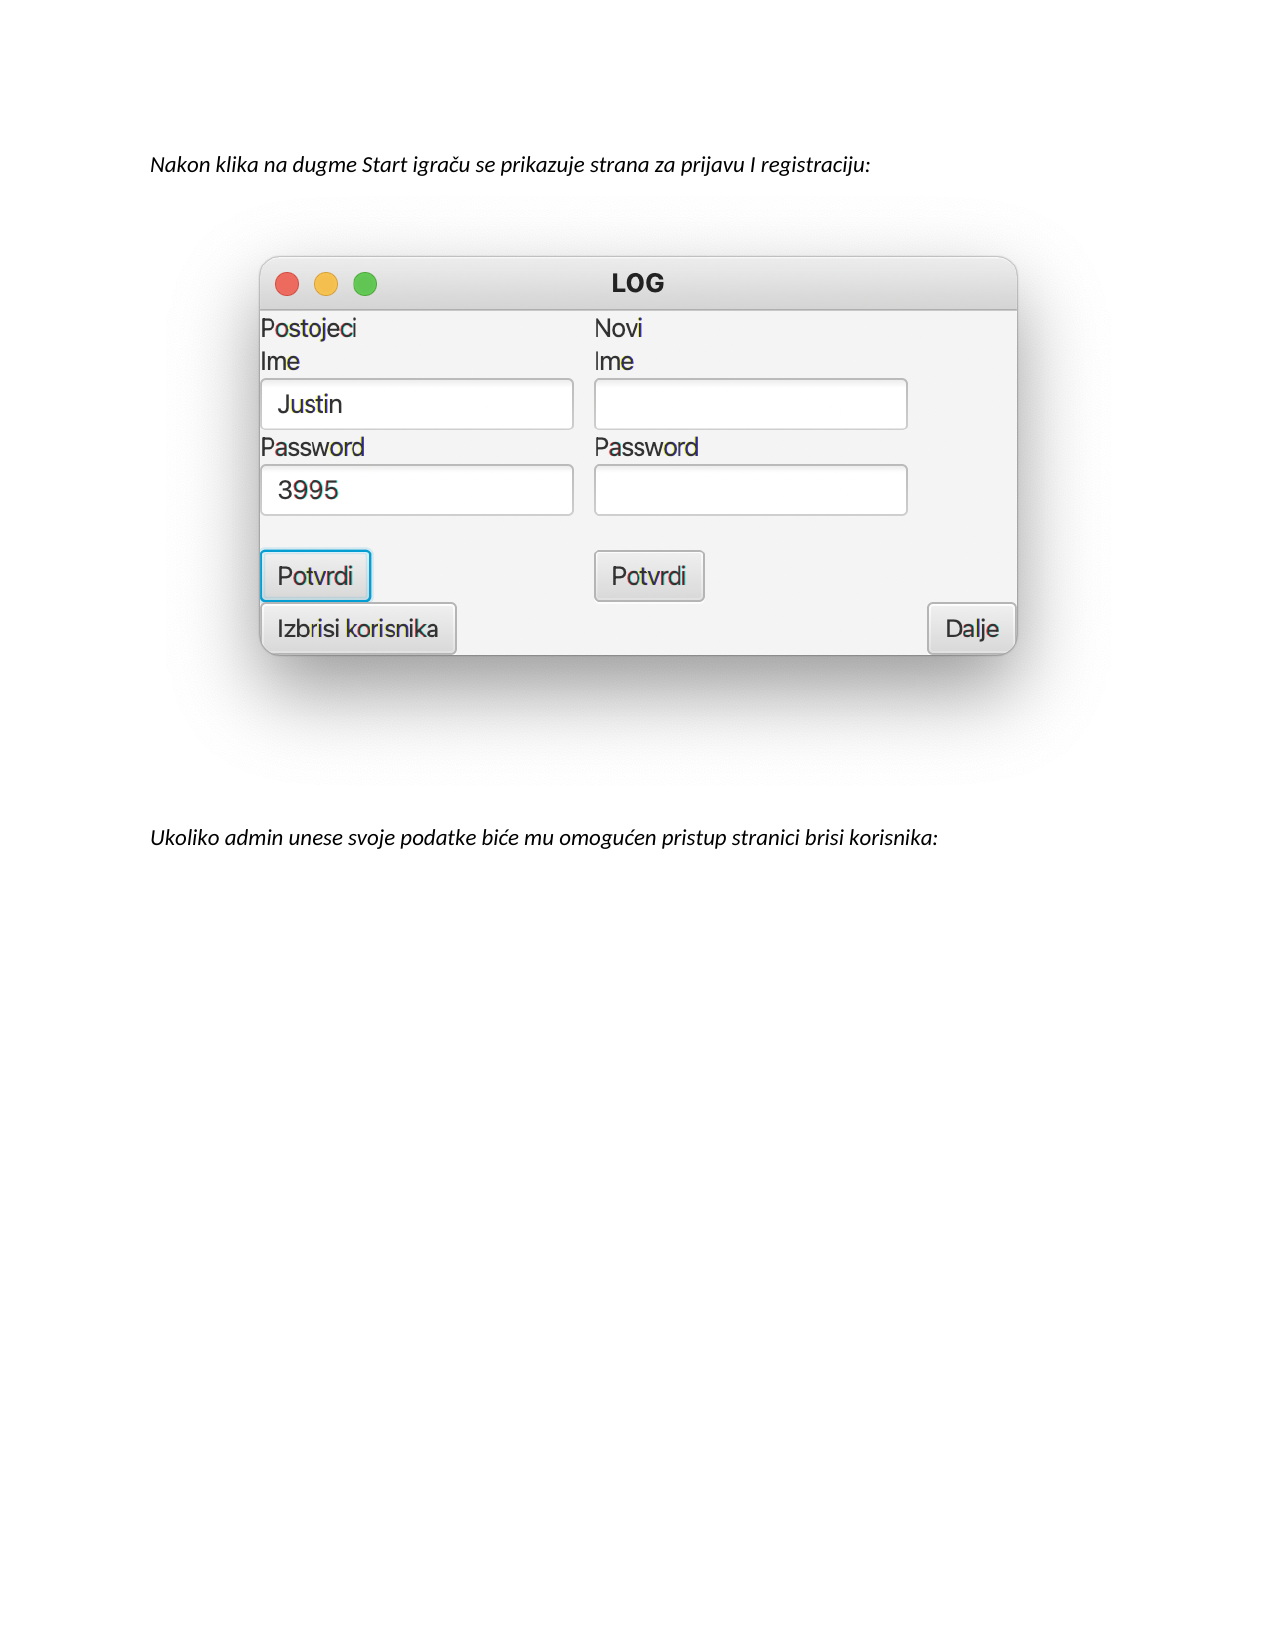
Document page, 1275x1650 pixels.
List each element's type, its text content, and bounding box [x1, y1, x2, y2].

text Nakon klika na dugme Start igraču se prikazuje strana za prijavu I registraciju: [150, 150, 1125, 182]
text Ukoliko admin unese svoje podatke biće mu omogućen pristup stranici brisi korisnika: [150, 823, 1125, 851]
picture [150, 182, 1125, 799]
